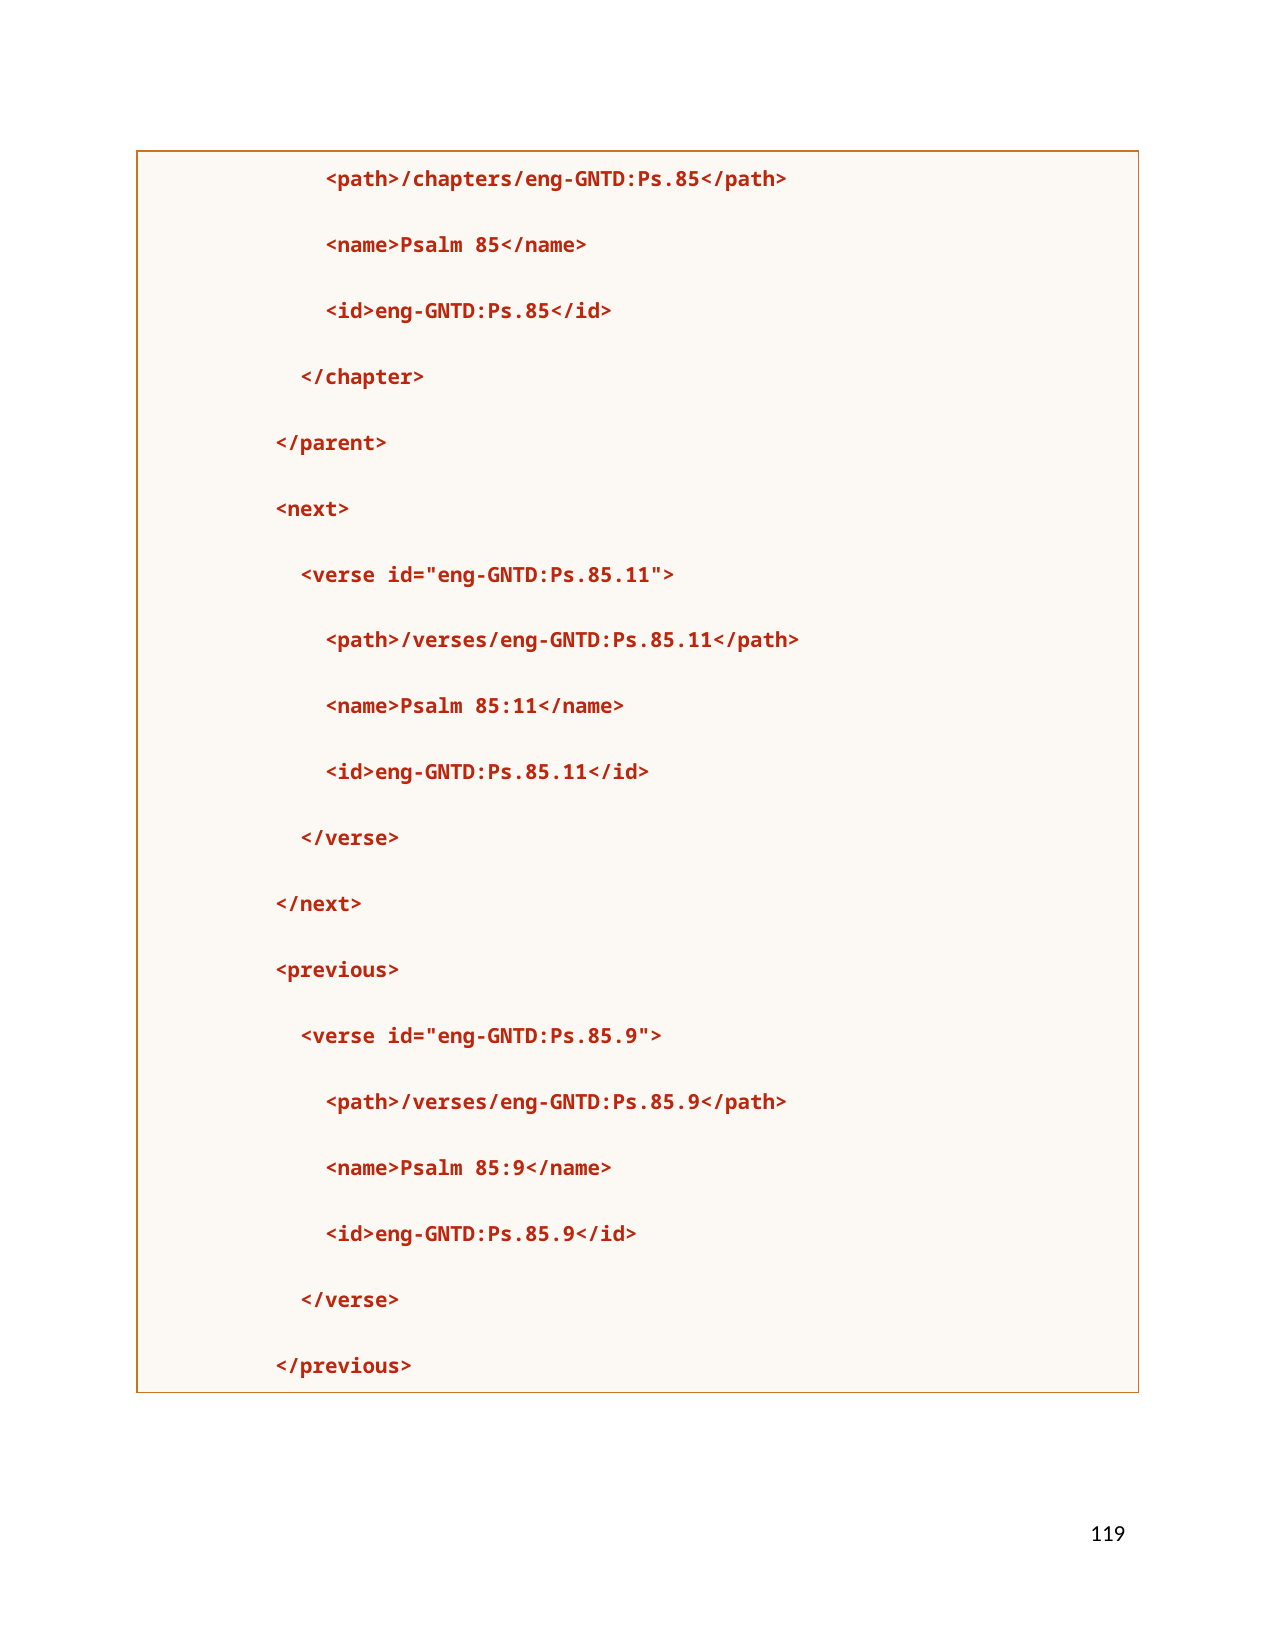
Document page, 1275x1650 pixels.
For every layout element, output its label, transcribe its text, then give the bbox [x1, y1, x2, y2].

text </next> [138, 875, 1138, 918]
text </verse> [138, 1271, 1138, 1313]
text <path>/verses/eng-GNTD:Ps.85.9</path> [138, 1073, 1138, 1116]
text <verse id="eng-GNTD:Ps.85.9"> [138, 1007, 1138, 1050]
text </verse> [138, 809, 1138, 852]
text <verse id="eng-GNTD:Ps.85.11"> [138, 546, 1138, 588]
text <name>Psalm 85</name> [138, 216, 1138, 258]
text <id>eng-GNTD:Ps.85.9</id> [138, 1205, 1138, 1247]
text <path>/chapters/eng-GNTD:Ps.85</path> [138, 152, 1138, 192]
text <next> [138, 480, 1138, 522]
text <path>/verses/eng-GNTD:Ps.85.11</path> [138, 612, 1138, 654]
text <previous> [138, 941, 1138, 984]
text </previous> [138, 1337, 1138, 1392]
text <name>Psalm 85:9</name> [138, 1139, 1138, 1182]
text <id>eng-GNTD:Ps.85.11</id> [138, 743, 1138, 786]
text <id>eng-GNTD:Ps.85</id> [138, 282, 1138, 324]
text <name>Psalm 85:11</name> [138, 677, 1138, 720]
text </parent> [138, 414, 1138, 456]
text </chapter> [138, 348, 1138, 390]
